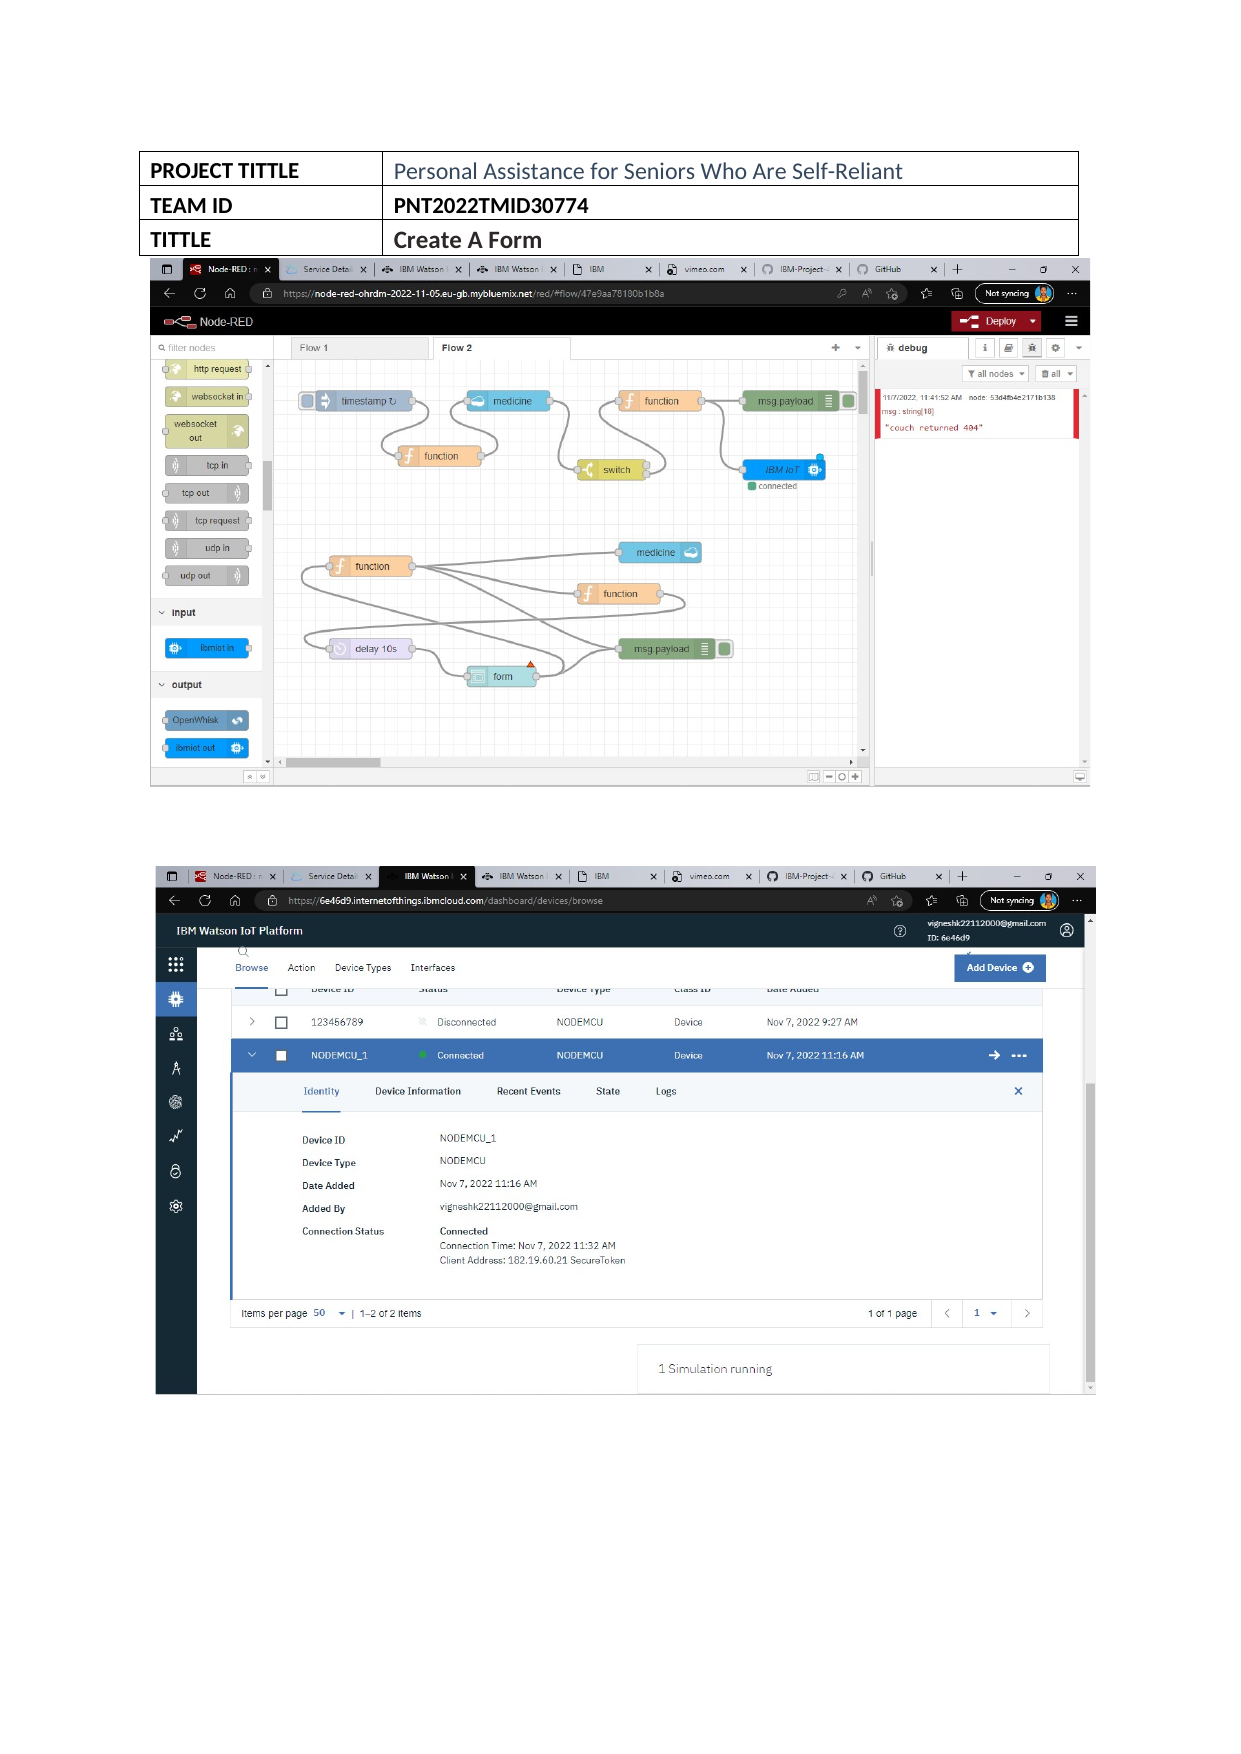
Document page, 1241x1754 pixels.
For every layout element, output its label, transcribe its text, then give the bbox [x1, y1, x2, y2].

picture [155, 866, 1096, 1395]
table_cell TITTLE [140, 220, 382, 255]
table_header PROJECT TITTLE [140, 152, 382, 185]
table_cell PNT2022TMID30774 [383, 186, 1078, 219]
table_cell TEAM ID [140, 186, 382, 219]
picture [150, 258, 1091, 787]
table_cell Create A Form [383, 220, 1078, 255]
table_header Personal Assistance for Seniors Who Are Self-Reliant [383, 152, 1078, 185]
